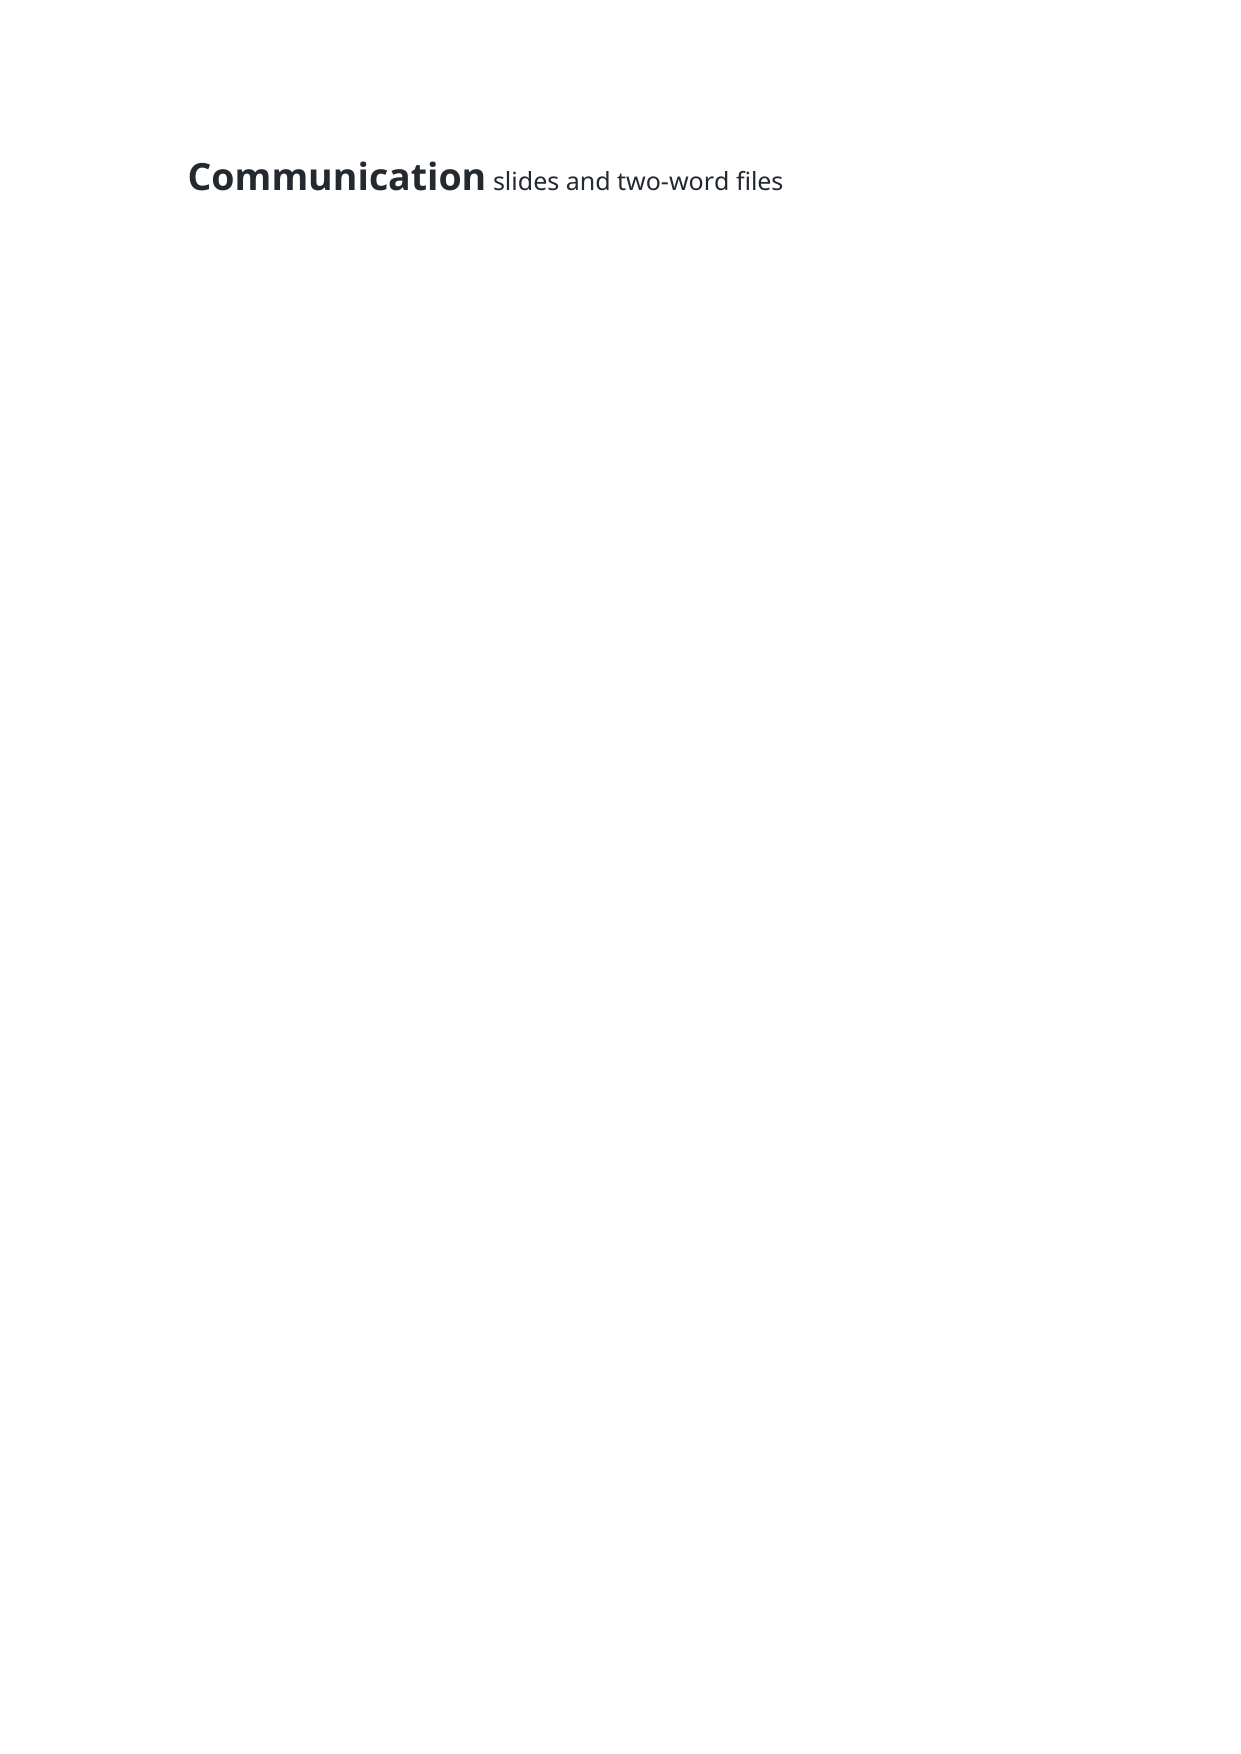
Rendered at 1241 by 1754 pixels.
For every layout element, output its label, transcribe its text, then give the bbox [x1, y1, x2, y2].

text Communication slides and two-word files [187, 150, 1053, 201]
